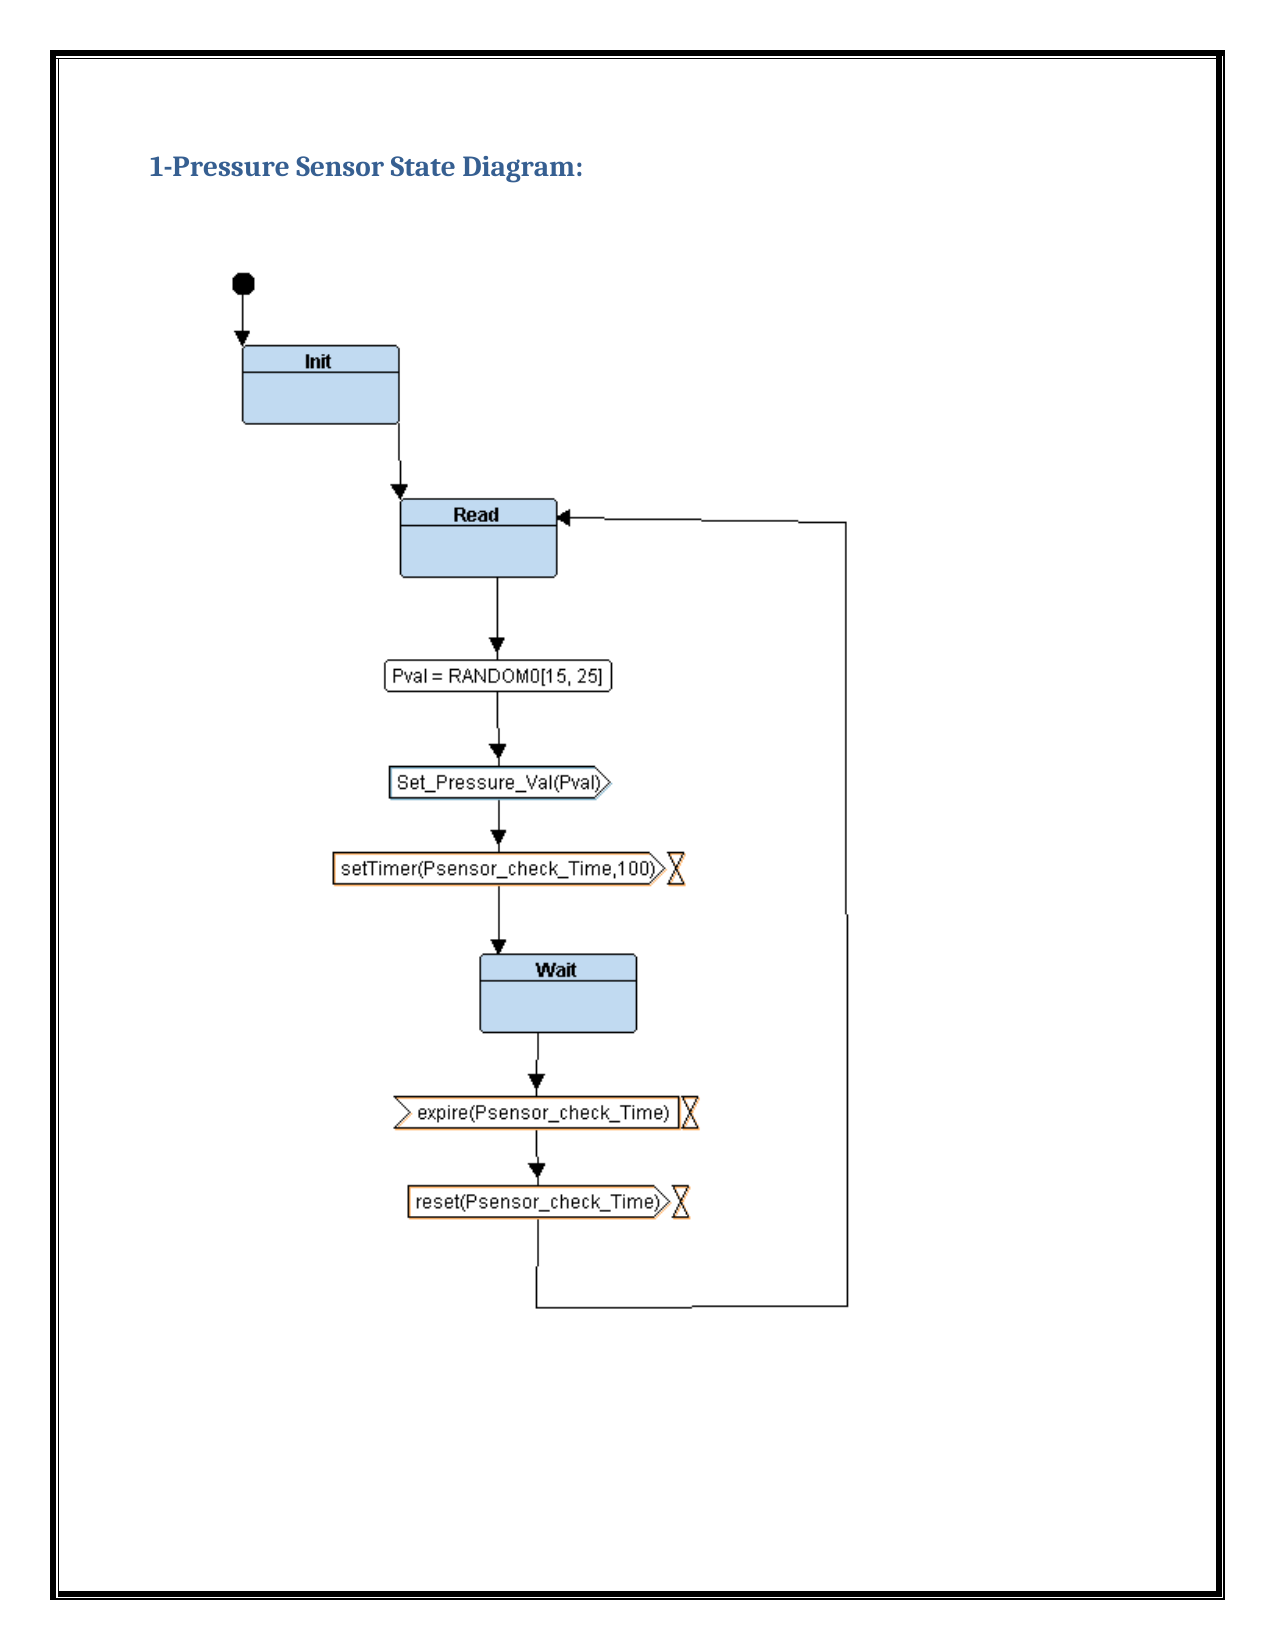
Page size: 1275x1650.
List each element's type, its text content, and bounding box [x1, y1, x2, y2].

picture [150, 220, 861, 1312]
subtitle 1-Pressure Sensor State Diagram: [150, 150, 1125, 183]
